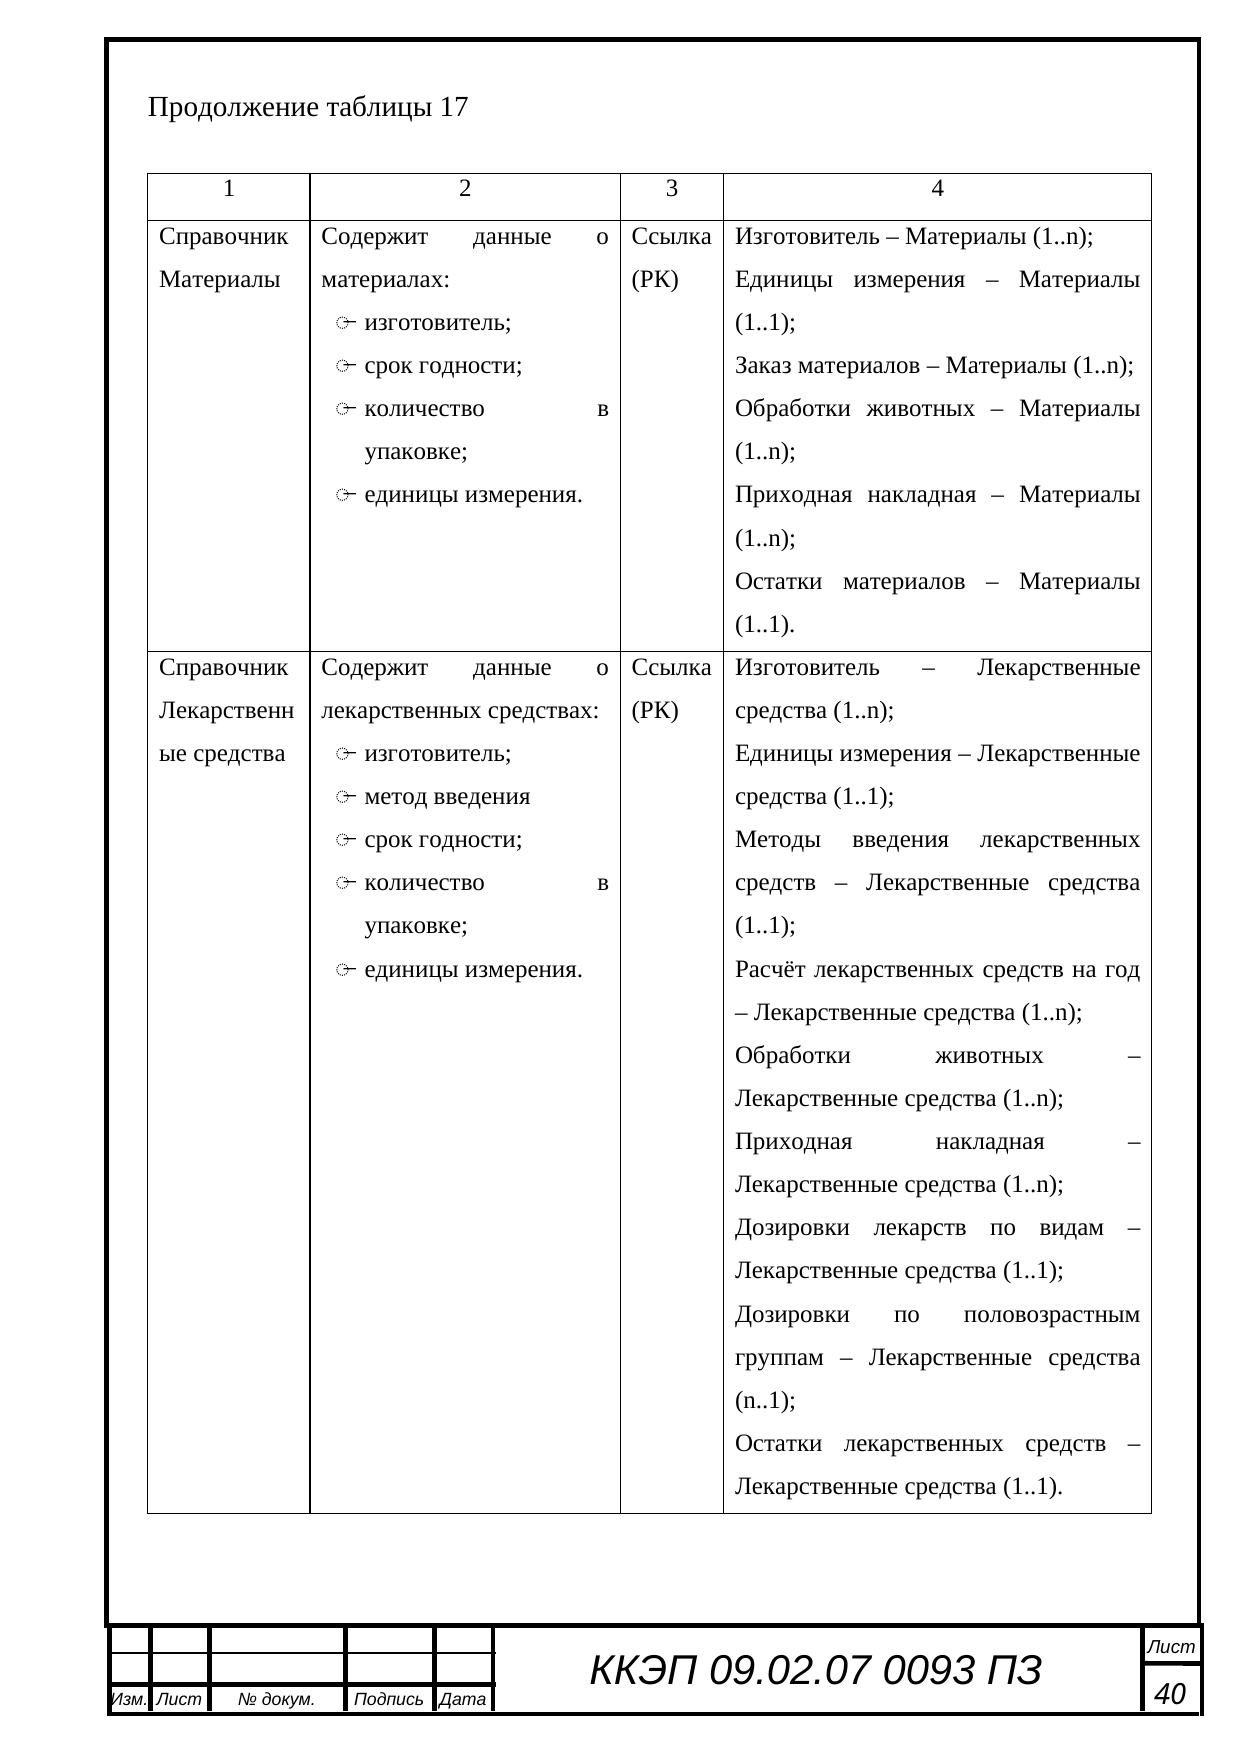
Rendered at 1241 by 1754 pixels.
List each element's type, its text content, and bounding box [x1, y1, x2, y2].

table_cell Ссылка (РК) [621, 221, 723, 651]
table_header 4 [724, 174, 1151, 220]
table_cell Изготовитель – Материалы (1..n); Единицы измерения – Материалы (1..1); Заказ материалов – Материалы (1..n); Обработки животных – Материалы (1..n); Приходная накладная – Материалы (1..n); Остатки материалов – Материалы (1..1). [724, 221, 1151, 651]
table_header 3 [621, 174, 723, 220]
table_cell Ссылка (РК) [621, 652, 723, 1513]
text Продолжение таблицы 17 [148, 89, 1166, 122]
table_cell Содержит данные о материалах: изготовитель; срок годности; количество в упаковке; единицы измерения. [311, 221, 620, 651]
table_cell Содержит данные о лекарственных средствах: изготовитель; метод введения срок годности; количество в упаковке; единицы измерения. [311, 652, 620, 1513]
table_cell Изготовитель – Лекарственные средства (1..n); Единицы измерения – Лекарственные средства (1..1); Методы введения лекарственных средств – Лекарственные средства (1..1); Расчёт лекарственных средств на год – Лекарственные средства (1..n); Обработки животных – Лекарственные средства (1..n); Приходная накладная – Лекарственные средства (1..n); Дозировки лекарств по видам – Лекарственные средства (1..1); Дозировки по половозрастным группам – Лекарственные средства (n..1); Остатки лекарственных средств – Лекарственные средства (1..1). [724, 652, 1151, 1513]
table_header 2 [311, 174, 620, 220]
table_cell Справочник Материалы [148, 221, 309, 651]
table_cell Справочник Лекарственные средства [148, 652, 309, 1513]
table_header 1 [148, 174, 309, 220]
